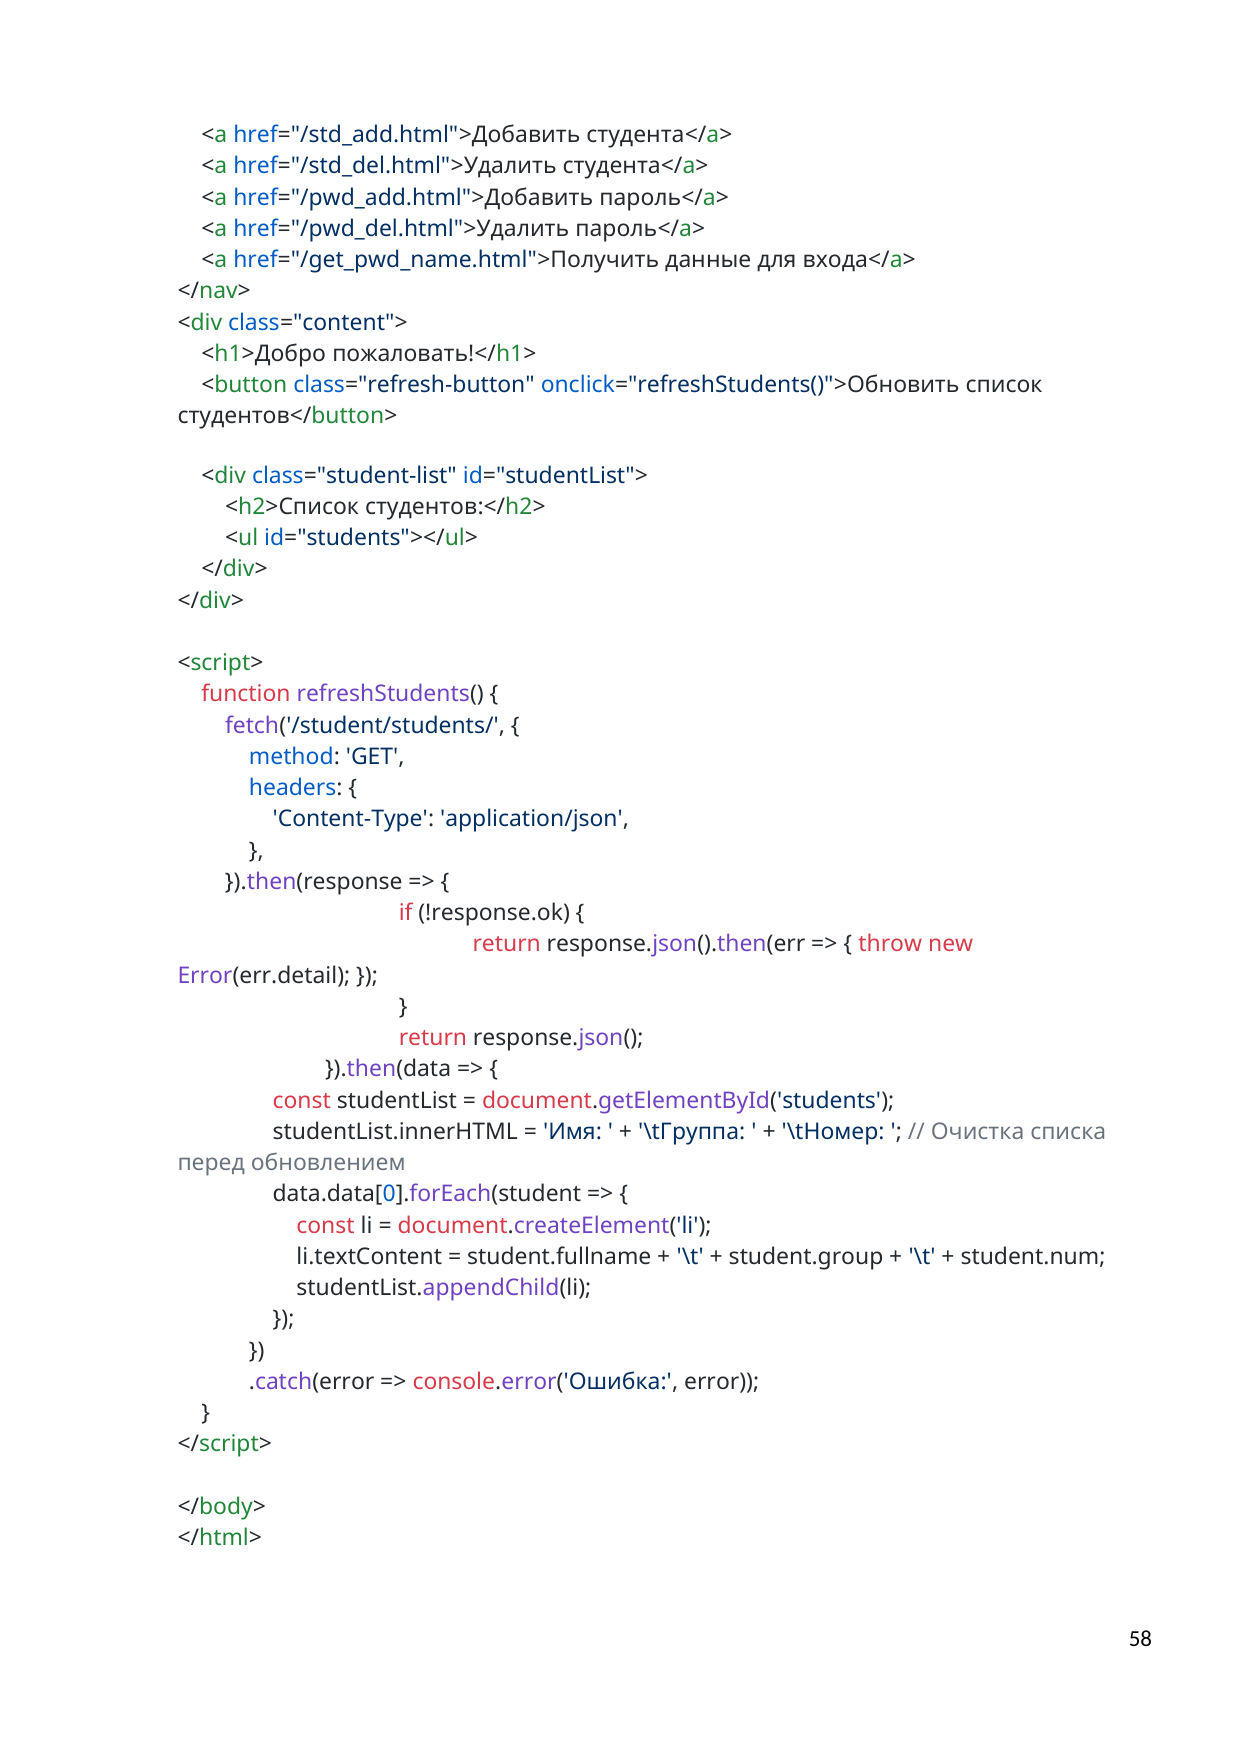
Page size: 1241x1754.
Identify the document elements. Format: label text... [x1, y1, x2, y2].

text <a href="/std_del.html">Удалить студента</a> [201, 149, 464, 181]
text }); [177, 1302, 1152, 1334]
text studentList.appendChild(li); [177, 1271, 1152, 1302]
text method: 'GET', [177, 740, 1152, 771]
text }) [177, 1334, 1152, 1365]
text <a href="/std_add.html">Добавить студента</a> [201, 118, 472, 149]
text <h1>Добро пожаловать!</h1> [201, 337, 255, 368]
text <a href="/pwd_add.html">Добавить пароль</a> [681, 181, 1152, 212]
text </script> [177, 1427, 1152, 1459]
text <a href="/pwd_del.html">Удалить пароль</a> [657, 212, 1152, 243]
text <h2>Список студентов:</h2> [483, 490, 1152, 521]
text }, [177, 834, 1152, 865]
text headers: { [177, 771, 1152, 802]
text <a href="/std_del.html">Удалить студента</a> [661, 149, 1152, 181]
text .catch(error => console.error('Ошибка:', error)); [177, 1365, 1152, 1396]
text </html> [177, 1521, 1152, 1552]
text <a href="/pwd_add.html">Добавить пароль</a> [201, 181, 484, 212]
text <div class="content"> [177, 306, 1152, 337]
text function refreshStudents() { [177, 677, 1152, 709]
text <script> [177, 646, 1152, 677]
text </div> [177, 584, 1152, 615]
text } [177, 990, 1152, 1021]
text <button class="refresh-button" onclick="refreshStudents()">Обновить список студентов</button> [201, 368, 1152, 431]
text <a href="/pwd_del.html">Удалить пароль</a> [201, 212, 476, 243]
text <a href="/get_pwd_name.html">Получить данные для входа</a> [201, 243, 550, 274]
text </div> [177, 552, 1152, 584]
text <h2>Список студентов:</h2> [225, 490, 278, 521]
text studentList.innerHTML = 'Имя: ' + '\tГруппа: ' + '\tНомер: '; // Очистка списка перед обновлением [177, 1115, 1152, 1177]
text } [177, 1396, 1152, 1427]
text <ul id="students"></ul> [225, 521, 1152, 552]
text li.textContent = student.fullname + '\t' + student.group + '\t' + student.num; [177, 1240, 1152, 1271]
text data.data[0].forEach(student => { [177, 1177, 1152, 1209]
text return response.json().then(err => { throw new Error(err.detail); }); [177, 927, 1152, 990]
text const li = document.createElement('li'); [177, 1209, 1152, 1240]
text 'Content-Type': 'application/json', [177, 802, 1152, 834]
text fetch('/student/students/', { [177, 709, 1152, 740]
text <div class="student-list" id="studentList"> [201, 459, 1152, 490]
text if (!response.ok) { [177, 896, 1152, 927]
text const studentList = document.getElementById('students'); [177, 1084, 1152, 1115]
text </body> [177, 1490, 1152, 1521]
text }).then(response => { [177, 865, 1152, 896]
text <a href="/get_pwd_name.html">Получить данные для входа</a> [868, 243, 1152, 274]
text <h1>Добро пожаловать!</h1> [474, 337, 1152, 368]
text return response.json(); [177, 1021, 1152, 1052]
text <a href="/std_add.html">Добавить студента</a> [684, 118, 1152, 149]
text }).then(data => { [177, 1052, 1152, 1084]
text </nav> [177, 274, 1152, 306]
